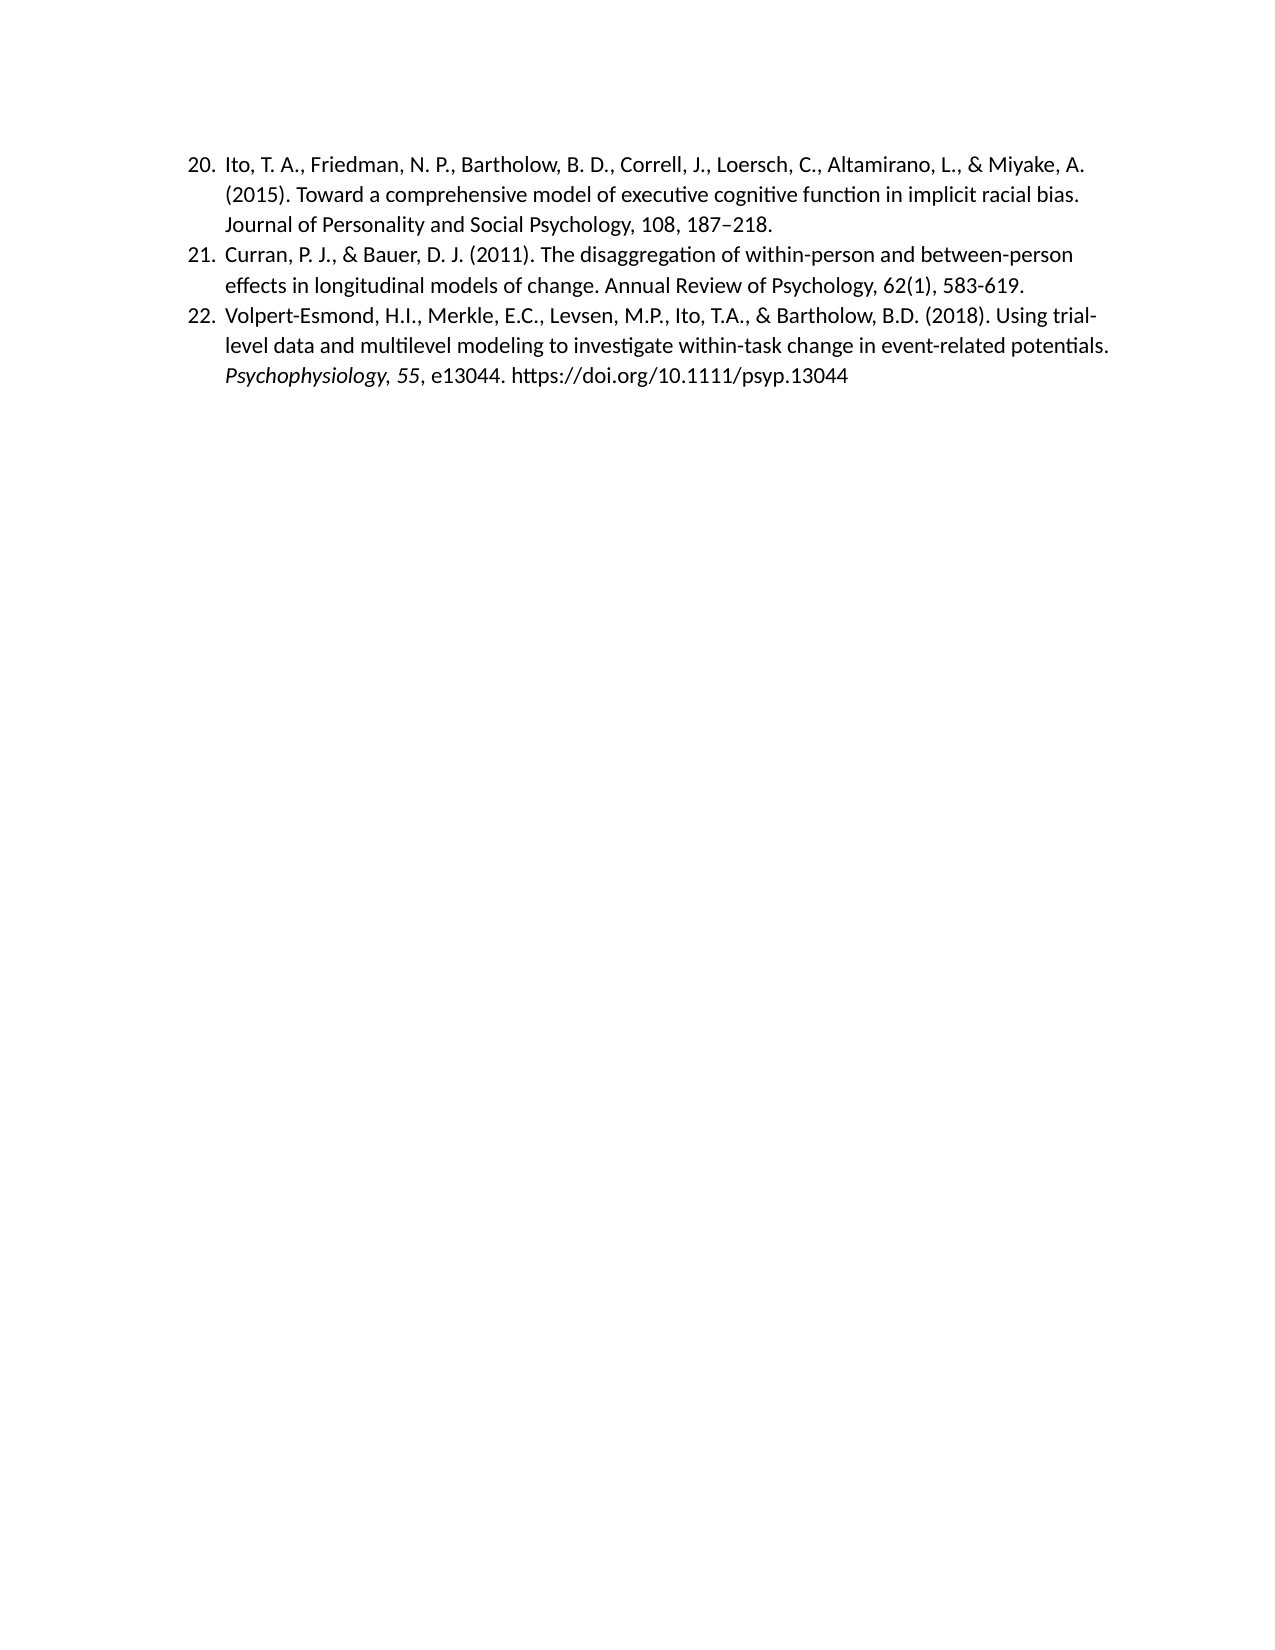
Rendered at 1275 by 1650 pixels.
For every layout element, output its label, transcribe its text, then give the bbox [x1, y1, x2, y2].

list Curran, P. J., & Bauer, D. J. (2011). The disaggregation of within-person and between-person effects in longitudinal models of change. Annual Review of Psychology, 62(1), 583-619. [187, 241, 1125, 299]
list Volpert-Esmond, H.I., Merkle, E.C., Levsen, M.P., Ito, T.A., & Bartholow, B.D. (2018). Using trial-level data and multilevel modeling to investigate within-task change in event-related potentials. Psychophysiology, 55, e13044. https://doi.org/10.1111/psyp.13044 [187, 301, 1125, 389]
list Ito, T. A., Friedman, N. P., Bartholow, B. D., Correll, J., Loersch, C., Altamirano, L., & Miyake, A. (2015). Toward a comprehensive model of executive cognitive function in implicit racial bias. Journal of Personality and Social Psychology, 108, 187–218. [187, 150, 1125, 238]
